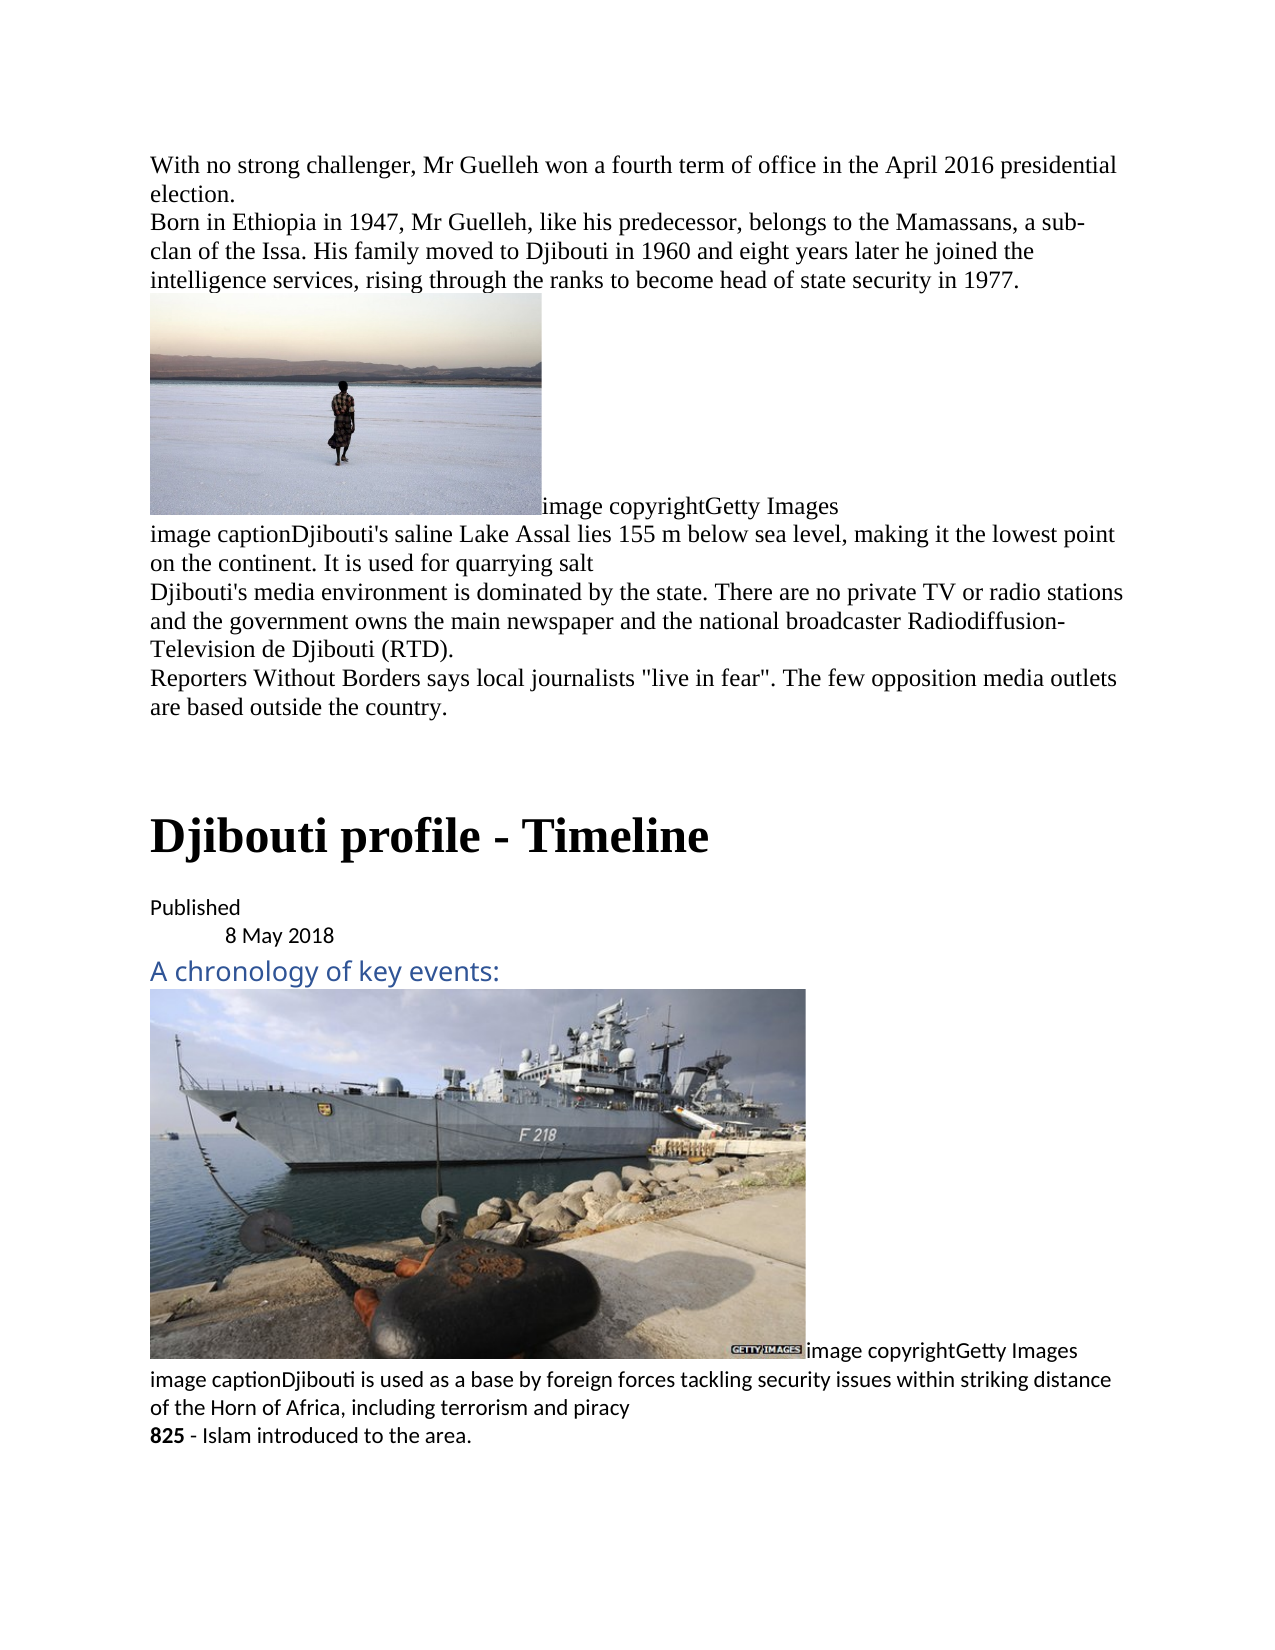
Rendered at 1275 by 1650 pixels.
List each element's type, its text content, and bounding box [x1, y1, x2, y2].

text image captionDjibouti is used as a base by foreign forces tackling security issues within striking distance of the Horn of Africa, including terrorism and piracy [150, 1365, 1125, 1421]
picture [150, 293, 542, 515]
text 8 May 2018 [225, 921, 1125, 949]
subtitle Djibouti profile - Timeline [150, 806, 1125, 863]
text Published [150, 893, 1125, 921]
picture [150, 989, 806, 1359]
text image captionDjibouti's saline Lake Assal lies 155 m below sea level, making it the lowest point on the continent. It is used for quarrying salt [150, 519, 1125, 577]
text Djibouti's media environment is dominated by the state. There are no private TV or radio stations and the government owns the main newspaper and the national broadcaster Radiodiffusion-Television de Djibouti (RTD). [150, 577, 1125, 663]
text 825 - Islam introduced to the area. [150, 1421, 1125, 1449]
text Born in Ethiopia in 1947, Mr Guelleh, like his predecessor, belongs to the Mamassans, a sub-clan of the Issa. His family moved to Djibouti in 1960 and eight years later he joined the intelligence services, rising through the ranks to become head of state security in 1977. [150, 207, 1125, 294]
subtitle A chronology of key events: [150, 953, 1125, 990]
text Reporters Without Borders says local journalists "live in fear". The few opposition media outlets are based outside the country. [150, 663, 1125, 721]
text With no strong challenger, Mr Guelleh won a fourth term of office in the April 2016 presidential election. [150, 150, 1125, 207]
